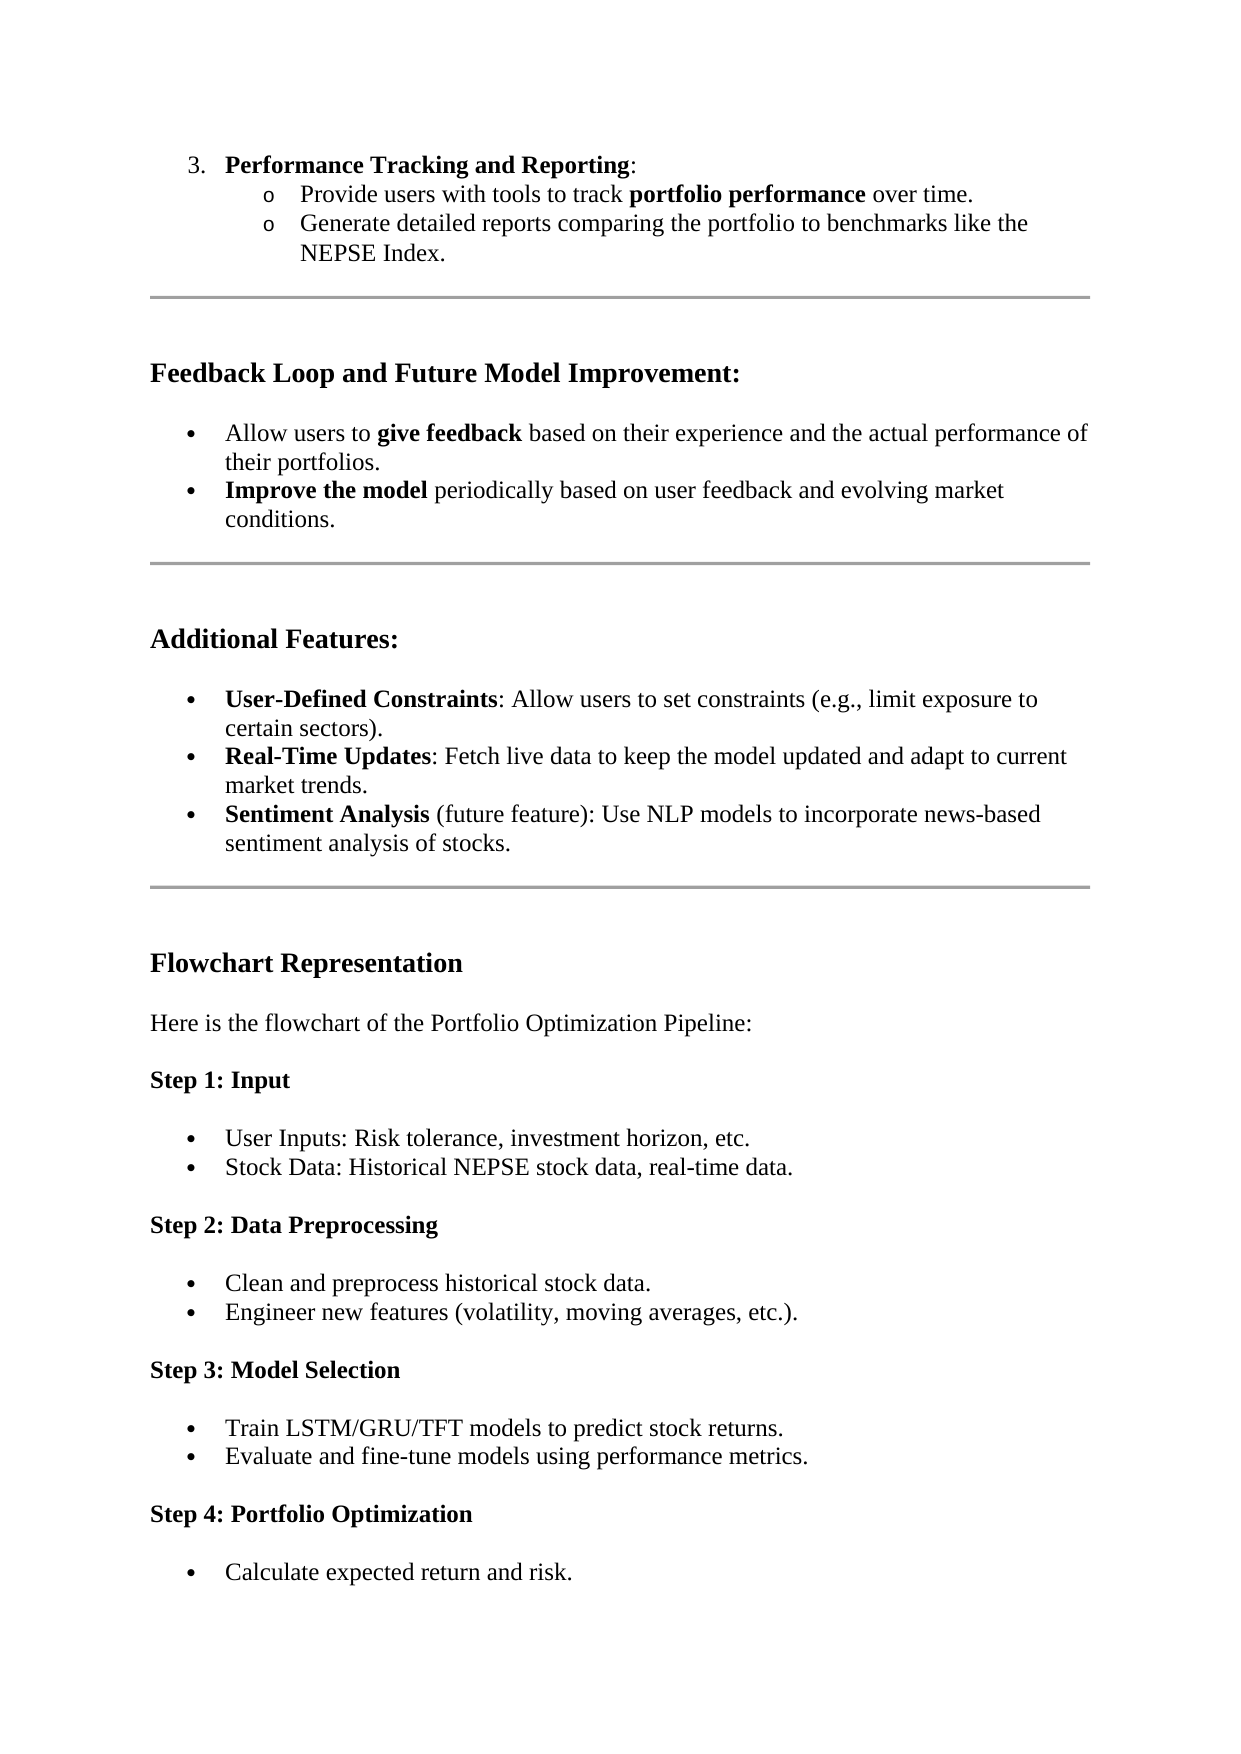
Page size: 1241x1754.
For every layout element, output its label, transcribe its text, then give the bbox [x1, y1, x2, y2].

text Step 1: Input [150, 1066, 1090, 1094]
list Engineer new features (volatility, moving averages, etc.). [187, 1297, 1090, 1326]
list Allow users to give feedback based on their experience and the actual performance of their portfolios. [187, 418, 1090, 475]
text Additional Features: [150, 622, 1090, 655]
list Generate detailed reports comparing the portfolio to benchmarks like the NEPSE Index. [262, 208, 1090, 267]
text Flowchart Representation [150, 946, 1090, 978]
text Here is the flowchart of the Portfolio Optimization Pipeline: [150, 1008, 1090, 1036]
list Real-Time Updates: Fetch live data to keep the model updated and adapt to current market trends. [187, 741, 1090, 799]
list Stock Data: Historical NEPSE stock data, real-time data. [187, 1152, 1090, 1181]
list User Inputs: Risk tolerance, investment horizon, etc. [187, 1123, 1090, 1152]
list Improve the model periodically based on user feedback and evolving market conditions. [187, 475, 1090, 533]
list Sentiment Analysis (future feature): Use NLP models to incorporate news-based sentiment analysis of stocks. [187, 799, 1090, 856]
text Step 4: Portfolio Optimization [150, 1499, 1090, 1528]
text Feedback Loop and Future Model Improvement: [150, 356, 1090, 389]
text Step 3: Model Selection [150, 1355, 1090, 1383]
list Clean and preprocess historical stock data. [187, 1268, 1090, 1297]
text Step 2: Data Preprocessing [150, 1210, 1090, 1239]
list User-Defined Constraints: Allow users to set constraints (e.g., limit exposure to certain sectors). [187, 684, 1090, 741]
list Performance Tracking and Reporting: [187, 150, 1090, 179]
list Train LSTM/GRU/TFT models to predict stock returns. [187, 1413, 1090, 1441]
list Provide users with tools to track portfolio performance over time. [262, 179, 1090, 208]
list Calculate expected return and risk. [187, 1557, 1090, 1586]
list Evaluate and fine-tune models using performance metrics. [187, 1441, 1090, 1470]
